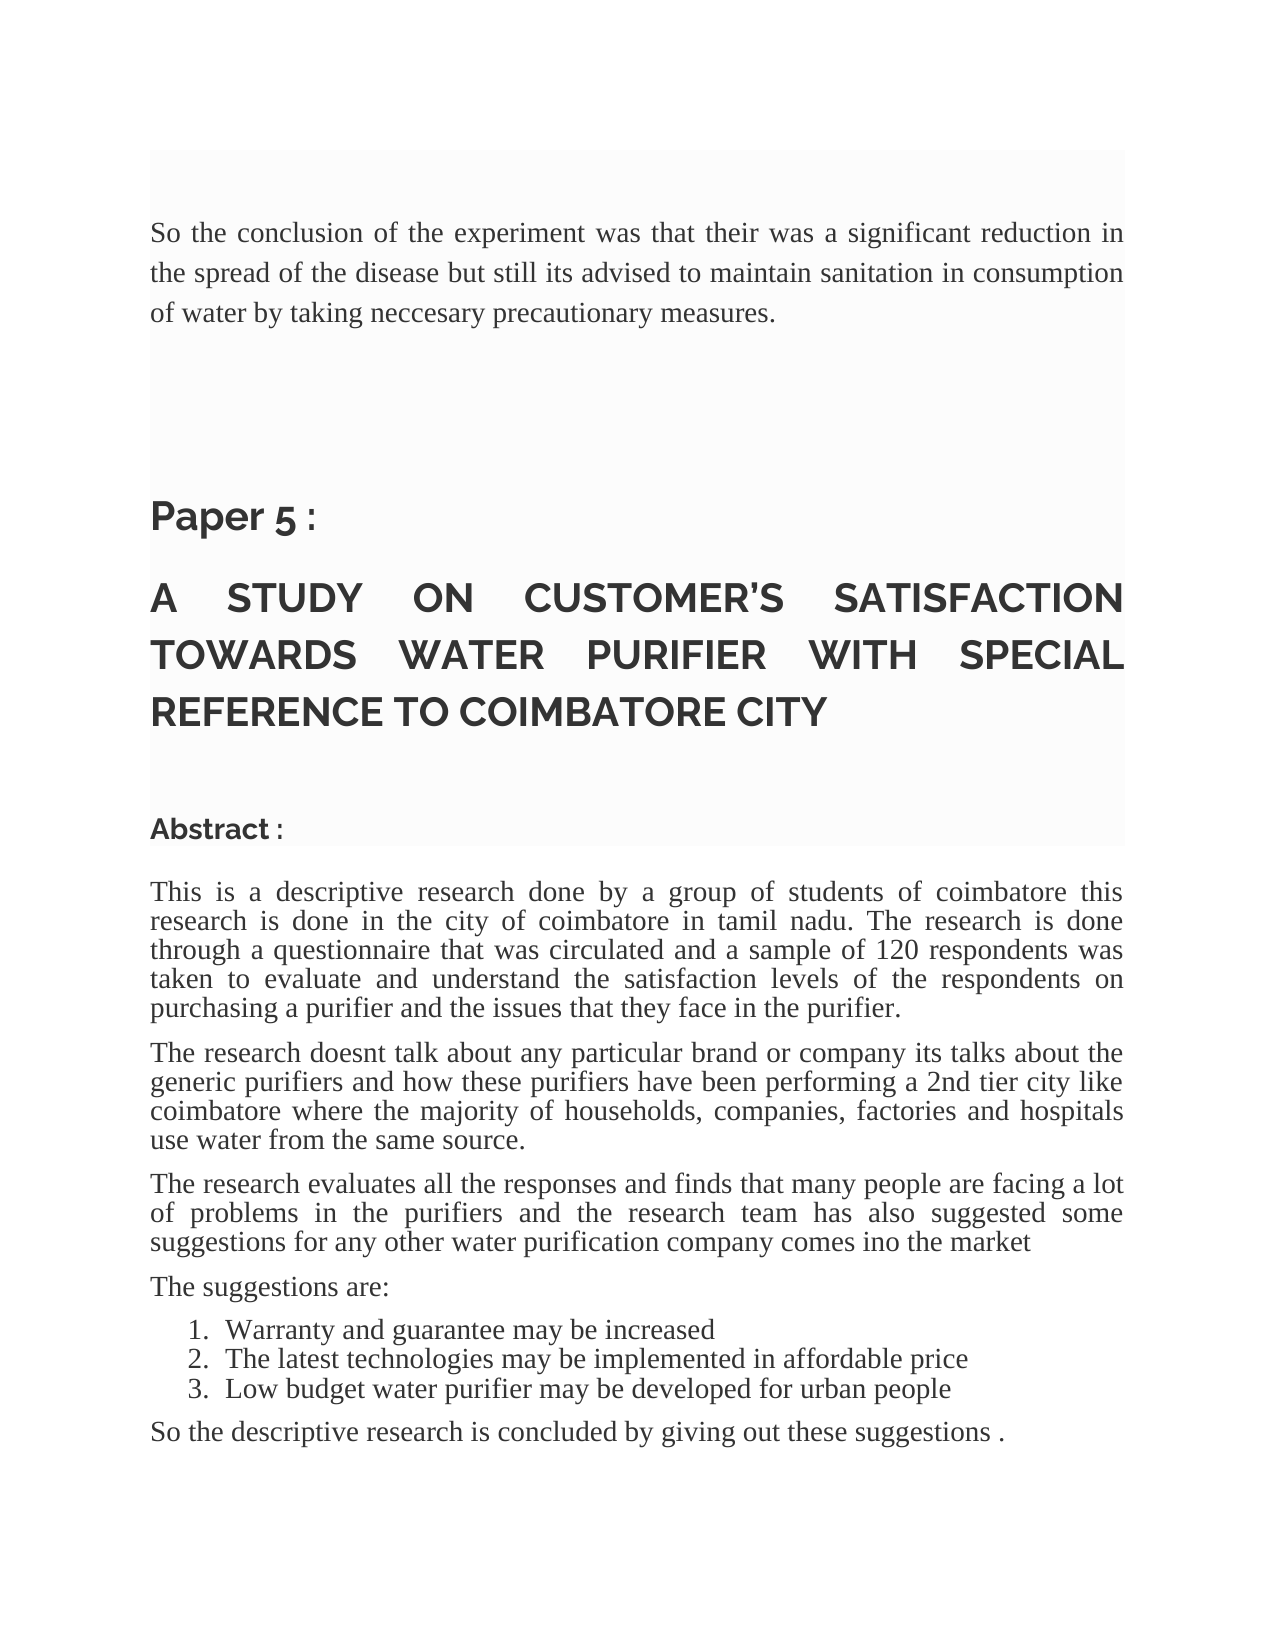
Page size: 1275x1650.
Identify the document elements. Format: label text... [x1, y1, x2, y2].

list The latest technologies may be implemented in affordable price [187, 1346, 1125, 1375]
text The research evaluates all the responses and finds that many people are facing a lot of problems in the purifiers and the research team has also suggested some suggestions for any other water purification company comes ino the market [150, 1170, 1125, 1258]
list Low budget water purifier may be developed for urban people [187, 1375, 1125, 1404]
text This is a descriptive research done by a group of students of coimbatore this research is done in the city of coimbatore in tamil nadu. The research is done through a questionnaire that was circulated and a sample of 120 respondents was taken to evaluate and understand the satisfaction levels of the respondents on purchasing a purifier and the issues that they face in the purifier. [150, 878, 1125, 1024]
subtitle Paper 5 : [150, 492, 1125, 540]
text Abstract : [150, 771, 1125, 846]
text So the conclusion of the experiment was that their was a significant reduction in the spread of the disease but still its advised to maintain sanitation in consumption of water by taking neccesary precautionary measures. [150, 215, 1125, 329]
text The suggestions are: [150, 1273, 1125, 1302]
text So the descriptive research is concluded by giving out these suggestions . [150, 1418, 1125, 1448]
text A STUDY ON CUSTOMER’S SATISFACTION TOWARDS WATER PURIFIER WITH SPECIAL REFERENCE TO COIMBATORE CITY [150, 574, 1125, 736]
text The research doesnt talk about any particular brand or company its talks about the generic purifiers and how these purifiers have been performing a 2nd tier city like coimbatore where the majority of households, companies, factories and hospitals use water from the same source. [150, 1039, 1125, 1156]
list Warranty and guarantee may be increased [187, 1316, 1125, 1346]
